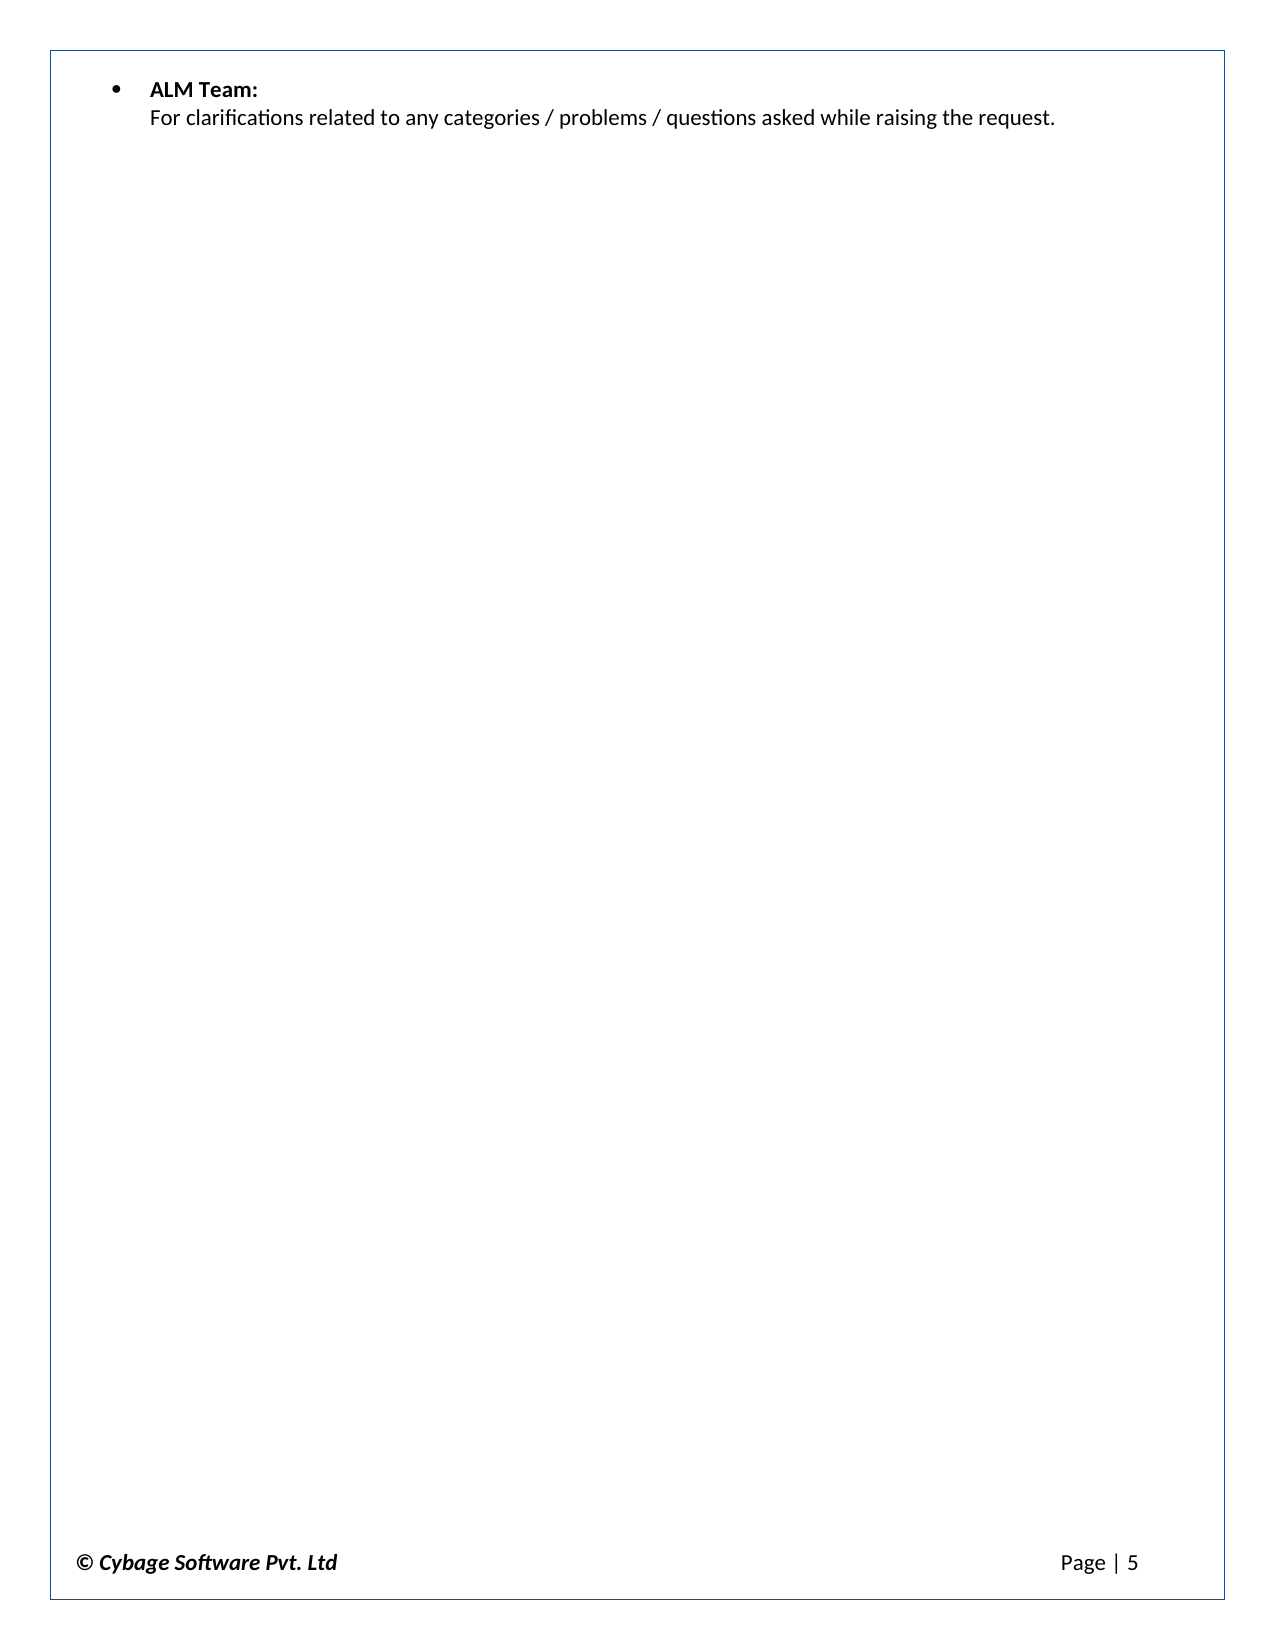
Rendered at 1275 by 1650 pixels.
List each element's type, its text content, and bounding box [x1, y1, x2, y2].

list ALM Team: [112, 75, 1200, 103]
list For clarifications related to any categories / problems / questions asked while raising the request. [150, 103, 1200, 131]
